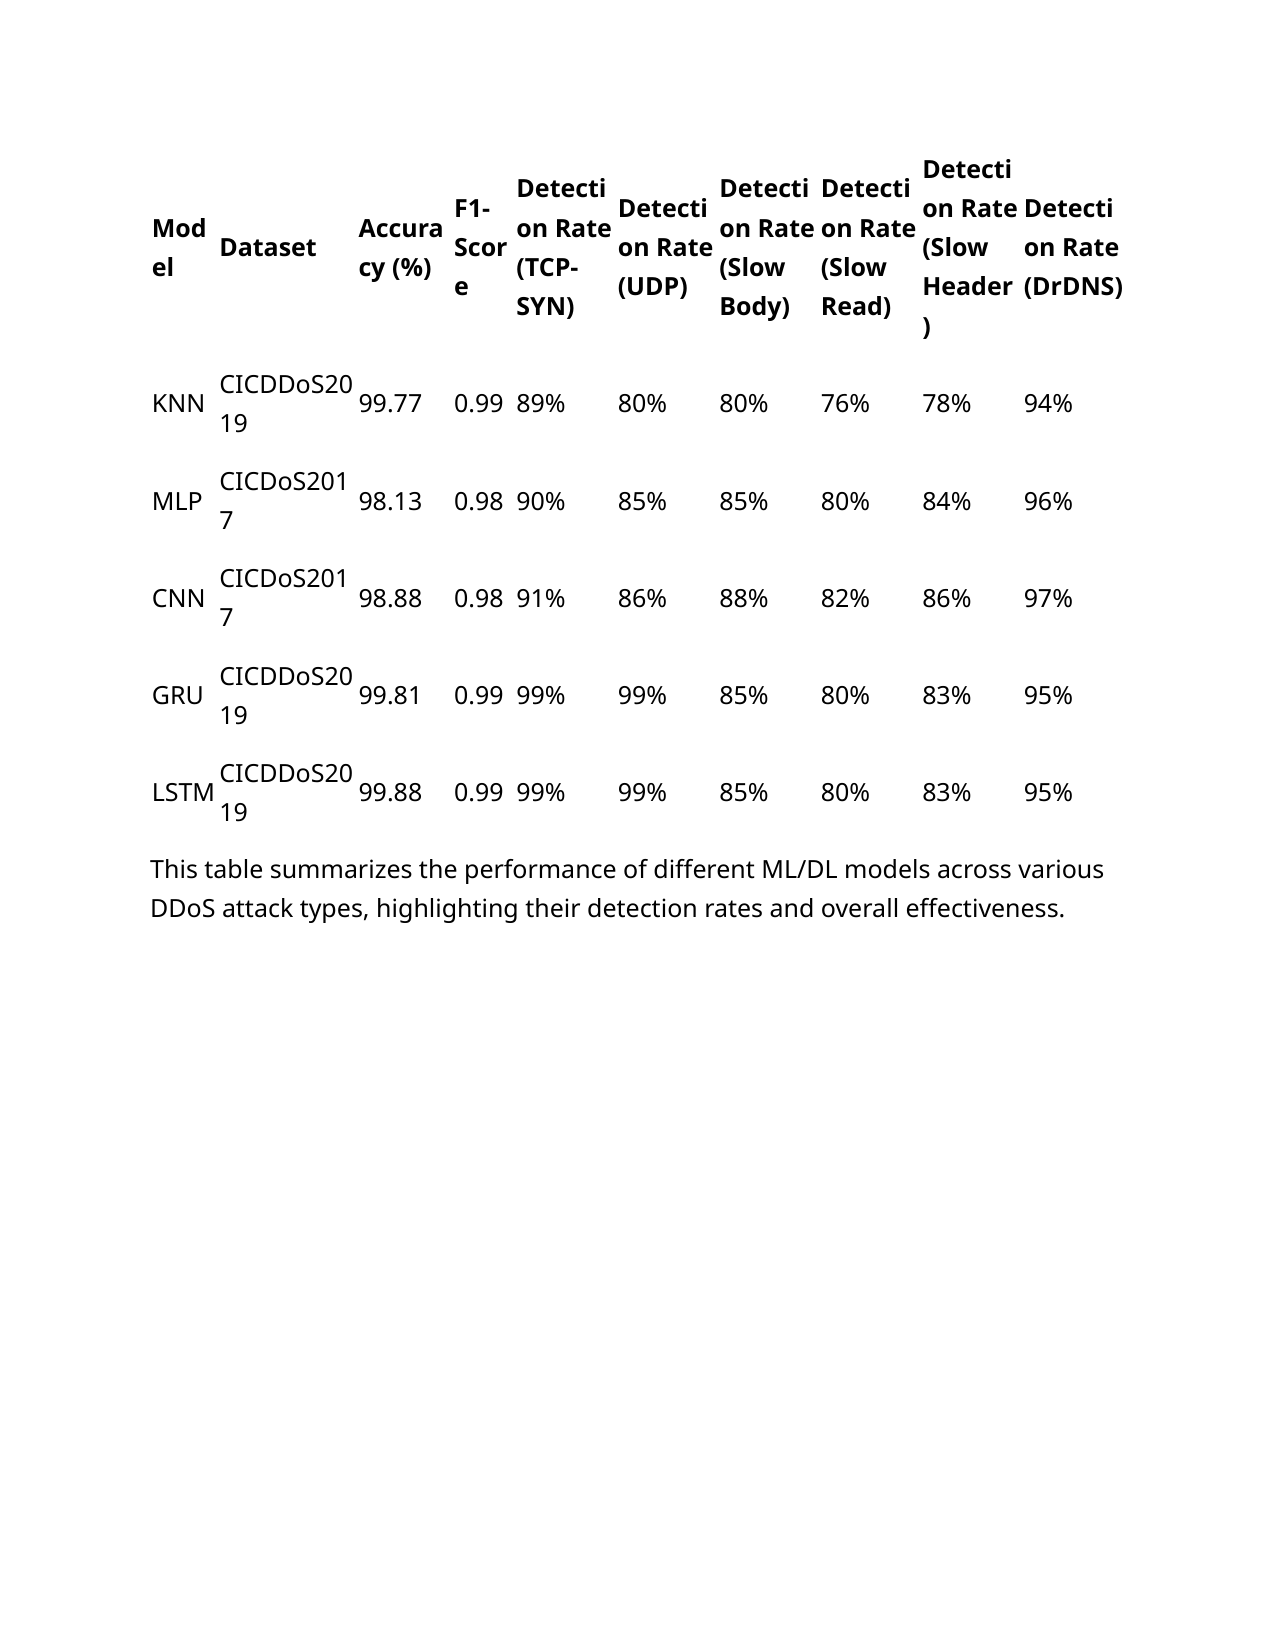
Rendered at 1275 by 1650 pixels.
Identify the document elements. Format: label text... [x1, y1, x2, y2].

table_cell CNN [150, 559, 218, 657]
table_cell CICDDoS2019 [218, 754, 357, 851]
table_cell 95% [1022, 754, 1125, 851]
table_cell 86% [616, 559, 718, 657]
table_cell CICDDoS2019 [218, 365, 357, 462]
table_cell 99.88 [357, 754, 452, 851]
table_cell 99.81 [357, 657, 452, 754]
table_header Detection Rate (DrDNS) [1022, 150, 1125, 365]
table_cell 96% [1022, 462, 1125, 559]
table_cell 76% [819, 365, 921, 462]
table_cell 86% [921, 559, 1022, 657]
table_cell GRU [150, 657, 218, 754]
table_header Detection Rate (UDP) [616, 150, 718, 365]
table_cell 80% [616, 365, 718, 462]
table_cell CICDDoS2019 [218, 657, 357, 754]
table_cell 83% [921, 754, 1022, 851]
table_cell 82% [819, 559, 921, 657]
table_cell 94% [1022, 365, 1125, 462]
table_cell 99% [616, 657, 718, 754]
table_cell 85% [616, 462, 718, 559]
table_cell 80% [718, 365, 819, 462]
table_cell 89% [515, 365, 616, 462]
table_cell 85% [718, 657, 819, 754]
table_cell 78% [921, 365, 1022, 462]
table_cell 99.77 [357, 365, 452, 462]
table_cell 90% [515, 462, 616, 559]
table_cell 80% [819, 462, 921, 559]
table_header Detection Rate (Slow Header) [921, 150, 1022, 365]
table_cell 0.98 [452, 462, 514, 559]
table_cell 99% [515, 657, 616, 754]
table_cell 99% [616, 754, 718, 851]
table_cell 84% [921, 462, 1022, 559]
table_cell 80% [819, 657, 921, 754]
table_header Dataset [218, 150, 357, 365]
table_header F1-Score [452, 150, 514, 365]
table_header Detection Rate (Slow Read) [819, 150, 921, 365]
table_cell 85% [718, 462, 819, 559]
table_cell KNN [150, 365, 218, 462]
table_cell 80% [819, 754, 921, 851]
table_cell CICDoS2017 [218, 462, 357, 559]
text This table summarizes the performance of different ML/DL models across various DDoS attack types, highlighting their detection rates and overall effectiveness. [150, 851, 1125, 924]
table_cell 85% [718, 754, 819, 851]
table_cell 88% [718, 559, 819, 657]
table_cell 0.99 [452, 754, 514, 851]
table_cell 91% [515, 559, 616, 657]
table_cell LSTM [150, 754, 218, 851]
table_cell MLP [150, 462, 218, 559]
table_cell 98.88 [357, 559, 452, 657]
table_header Detection Rate (Slow Body) [718, 150, 819, 365]
table_header Model [150, 150, 218, 365]
table_cell 95% [1022, 657, 1125, 754]
table_cell CICDoS2017 [218, 559, 357, 657]
table_cell 0.98 [452, 559, 514, 657]
table_cell 99% [515, 754, 616, 851]
table_cell 83% [921, 657, 1022, 754]
table_cell 98.13 [357, 462, 452, 559]
table_cell 0.99 [452, 365, 514, 462]
table_header Accuracy (%) [357, 150, 452, 365]
table_cell 97% [1022, 559, 1125, 657]
table_cell 0.99 [452, 657, 514, 754]
table_header Detection Rate (TCP-SYN) [515, 150, 616, 365]
